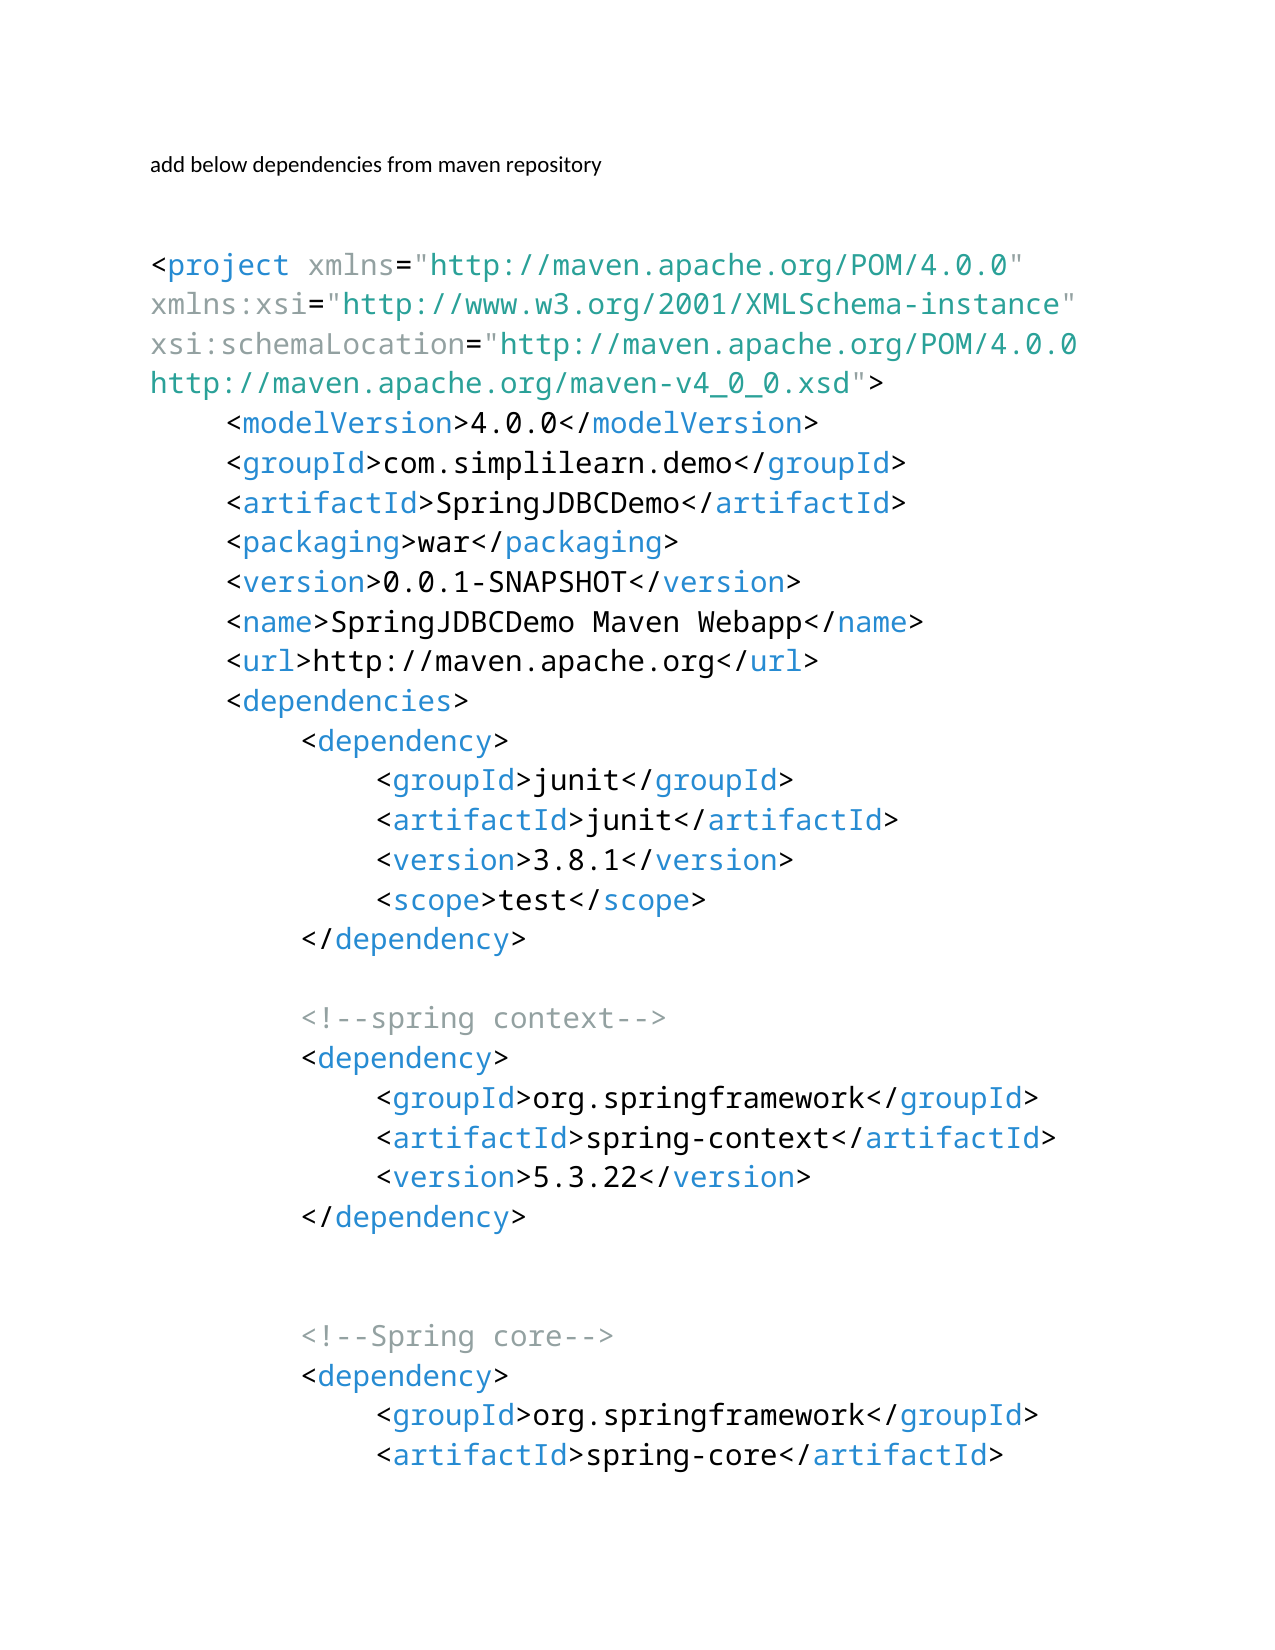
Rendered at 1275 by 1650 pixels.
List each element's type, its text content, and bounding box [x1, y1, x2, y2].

text <version>3.8.1</version> [150, 839, 1125, 879]
text <dependency> [150, 1355, 1125, 1395]
text add below dependencies from maven repository [150, 150, 1125, 178]
text <artifactId>spring-core</artifactId> [150, 1434, 1125, 1474]
text <!--spring context--> [150, 998, 1125, 1037]
text <groupId>junit</groupId> [150, 760, 1125, 799]
text </dependency> [150, 918, 1125, 958]
text <groupId>org.springframework</groupId> [150, 1395, 1125, 1434]
text <modelVersion>4.0.0</modelVersion> [150, 402, 1125, 442]
text <scope>test</scope> [150, 879, 1125, 918]
text <artifactId>SpringJDBCDemo</artifactId> [150, 482, 1125, 522]
text <url>http://maven.apache.org</url> [150, 641, 1125, 680]
text <artifactId>spring-context</artifactId> [150, 1117, 1125, 1157]
text <project xmlns="http://maven.apache.org/POM/4.0.0" xmlns:xsi="http://www.w3.org/2001/XMLSchema-instance" xsi:schemaLocation="http://maven.apache.org/POM/4.0.0 http://maven.apache.org/maven-v4_0_0.xsd"> [150, 244, 1125, 402]
text <artifactId>junit</artifactId> [150, 799, 1125, 839]
text <dependency> [150, 720, 1125, 760]
text <!--Spring core--> [150, 1315, 1125, 1355]
text <groupId>org.springframework</groupId> [150, 1077, 1125, 1117]
text <dependency> [150, 1037, 1125, 1077]
text <version>5.3.22</version> [150, 1157, 1125, 1196]
text <version>0.0.1-SNAPSHOT</version> [150, 561, 1125, 601]
text <name>SpringJDBCDemo Maven Webapp</name> [150, 601, 1125, 641]
text <groupId>com.simplilearn.demo</groupId> [150, 442, 1125, 482]
text </dependency> [150, 1196, 1125, 1236]
text <packaging>war</packaging> [150, 522, 1125, 561]
text <dependencies> [150, 680, 1125, 720]
